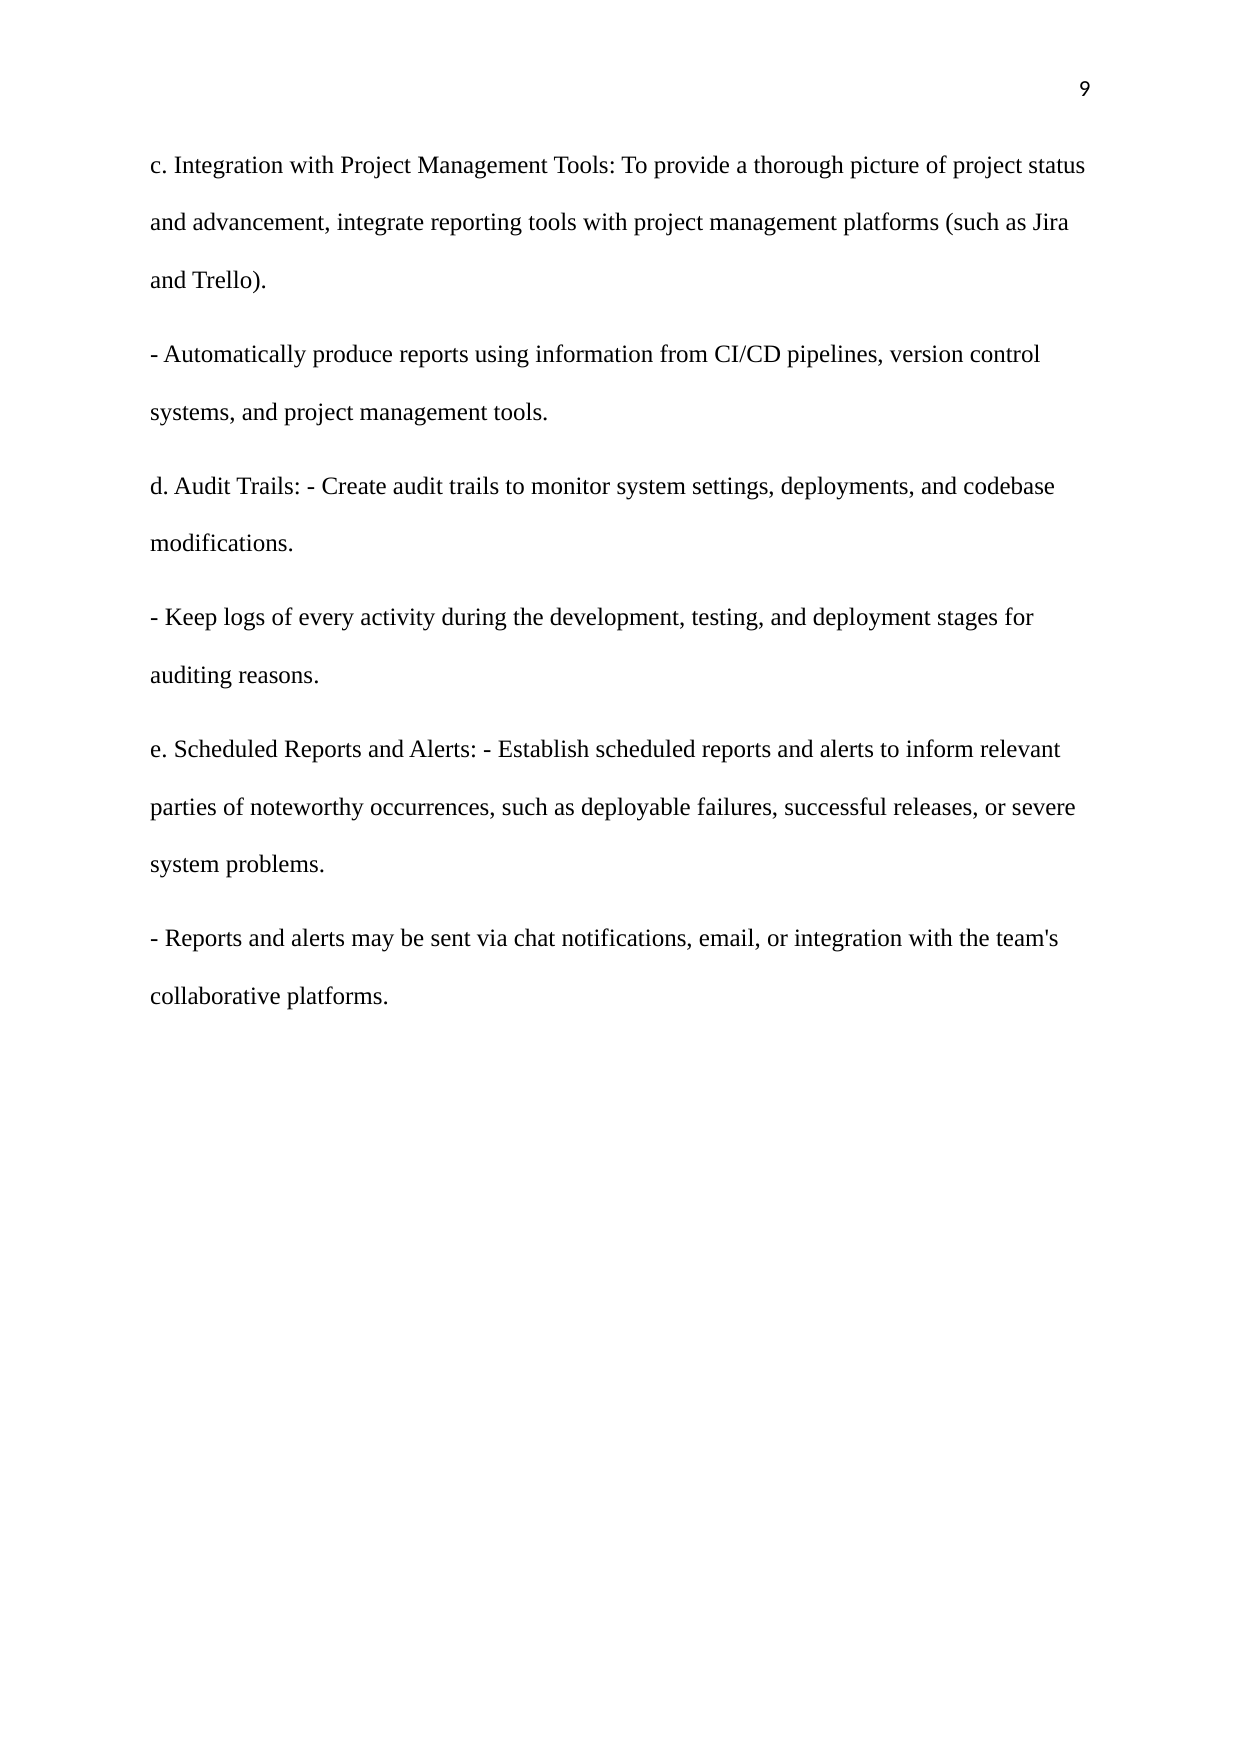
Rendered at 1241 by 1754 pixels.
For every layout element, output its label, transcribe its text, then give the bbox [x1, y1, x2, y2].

text - Reports and alerts may be sent via chat notifications, email, or integration with the team's collaborative platforms. [150, 923, 1090, 1009]
text - Keep logs of every activity during the development, testing, and deployment stages for auditing reasons. [150, 602, 1090, 689]
text c. Integration with Project Management Tools: To provide a thorough picture of project status and advancement, integrate reporting tools with project management platforms (such as Jira and Trello). [150, 150, 1090, 294]
text e. Scheduled Reports and Alerts: - Establish scheduled reports and alerts to inform relevant parties of noteworthy occurrences, such as deployable failures, successful releases, or severe system problems. [150, 734, 1090, 878]
text - Automatically produce reports using information from CI/CD pipelines, version control systems, and project management tools. [150, 339, 1090, 425]
text d. Audit Trails: - Create audit trails to monitor system settings, deployments, and codebase modifications. [150, 471, 1090, 557]
